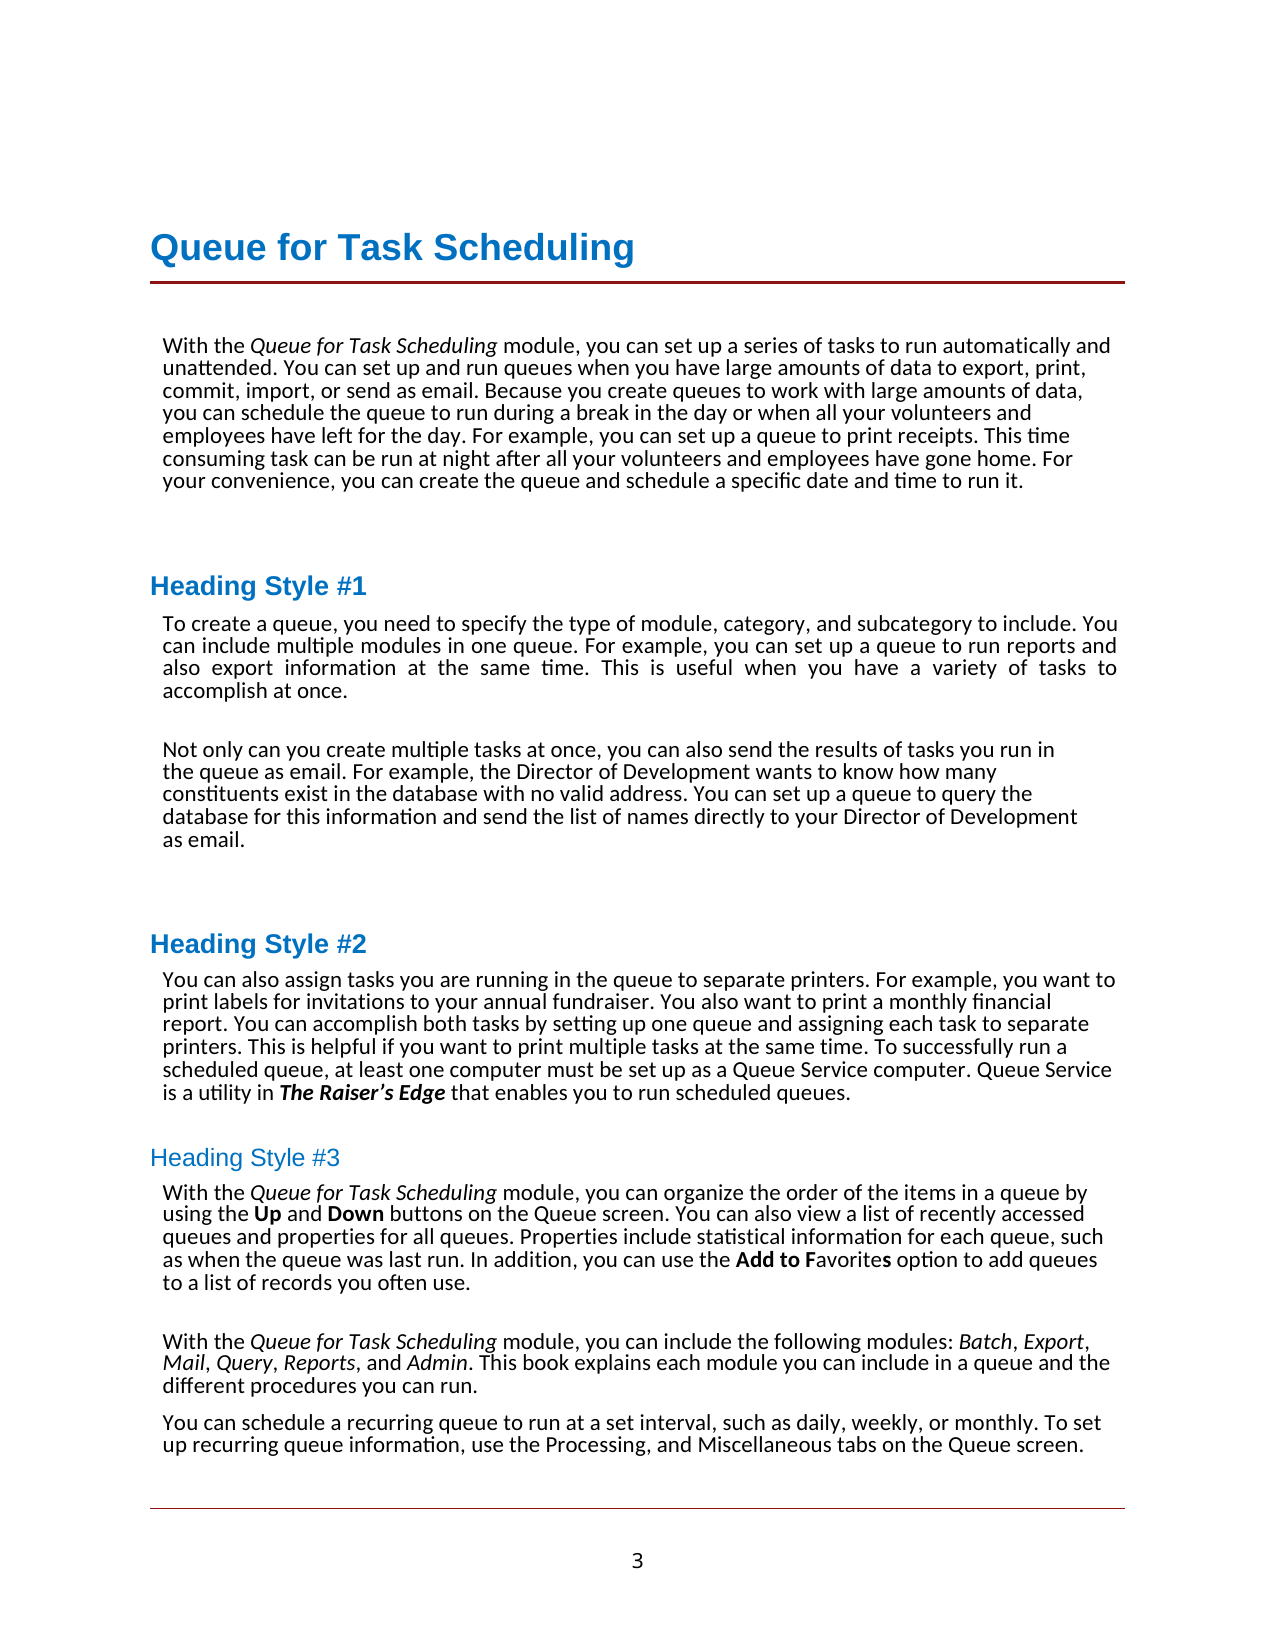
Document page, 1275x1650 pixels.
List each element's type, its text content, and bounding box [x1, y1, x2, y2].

text Not only can you create multiple tasks at once, you can also send the results of tasks you run in the queue as email. For example, the Director of Development wants to know how many constituents exist in the database with no valid address. You can set up a queue to query the database for this information and send the list of names directly to your Director of Development as email. [162, 739, 1091, 853]
text With the Queue for Task Scheduling module, you can include the following modules: Batch, Export, Mail, Query, Reports, and Admin. This book explains each module you can include in a queue and the different procedures you can run. [162, 1331, 1118, 1399]
text With the Queue for Task Scheduling module, you can organize the order of the items in a queue by using the Up and Down buttons on the Queue screen. You can also view a list of recently accessed queues and properties for all queues. Properties include statistical information for each queue, such as when the queue was last run. In addition, you can use the Add to Favorites option to add queues to a list of records you often use. [162, 1182, 1112, 1296]
subtitle Queue for Task Scheduling [150, 225, 1125, 281]
text With the Queue for Task Scheduling module, you can set up a series of tasks to run automatically and unattended. You can set up and run queues when you have large amounts of data to export, print, commit, import, or send as email. Because you create queues to work with large amounts of data, you can schedule the queue to run during a break in the day or when all your volunteers and employees have left for the day. For example, you can set up a queue to print receipts. This time consuming task can be run at night after all your volunteers and employees have gone home. For your convenience, you can create the queue and schedule a specific date and time to run it. [162, 336, 1118, 495]
subtitle Heading Style #3 [150, 1143, 1125, 1172]
subtitle Heading Style #2 [150, 928, 1125, 959]
text To create a queue, you need to specify the type of module, category, and subcategory to include. You can include multiple modules in one queue. For example, you can set up a queue to run reports and also export information at the same time. This is useful when you have a variety of tasks to accomplish at once. [162, 613, 1118, 704]
text You can also assign tasks you are running in the queue to separate printers. For example, you want to print labels for invitations to your annual fundraiser. You also want to print a monthly financial report. You can accomplish both tasks by setting up one queue and assigning each task to separate printers. This is helpful if you want to print multiple tasks at the same time. To successfully run a scheduled queue, at least one computer must be set up as a Queue Service computer. Queue Service is a utility in The Raiser’s Edge that enables you to run scheduled queues. [162, 969, 1118, 1106]
subtitle Heading Style #1 [150, 570, 1125, 601]
text You can schedule a recurring queue to run at a set interval, such as daily, weekly, or monthly. To set up recurring queue information, use the Processing, and Miscellaneous tabs on the Queue screen. [162, 1412, 1118, 1457]
